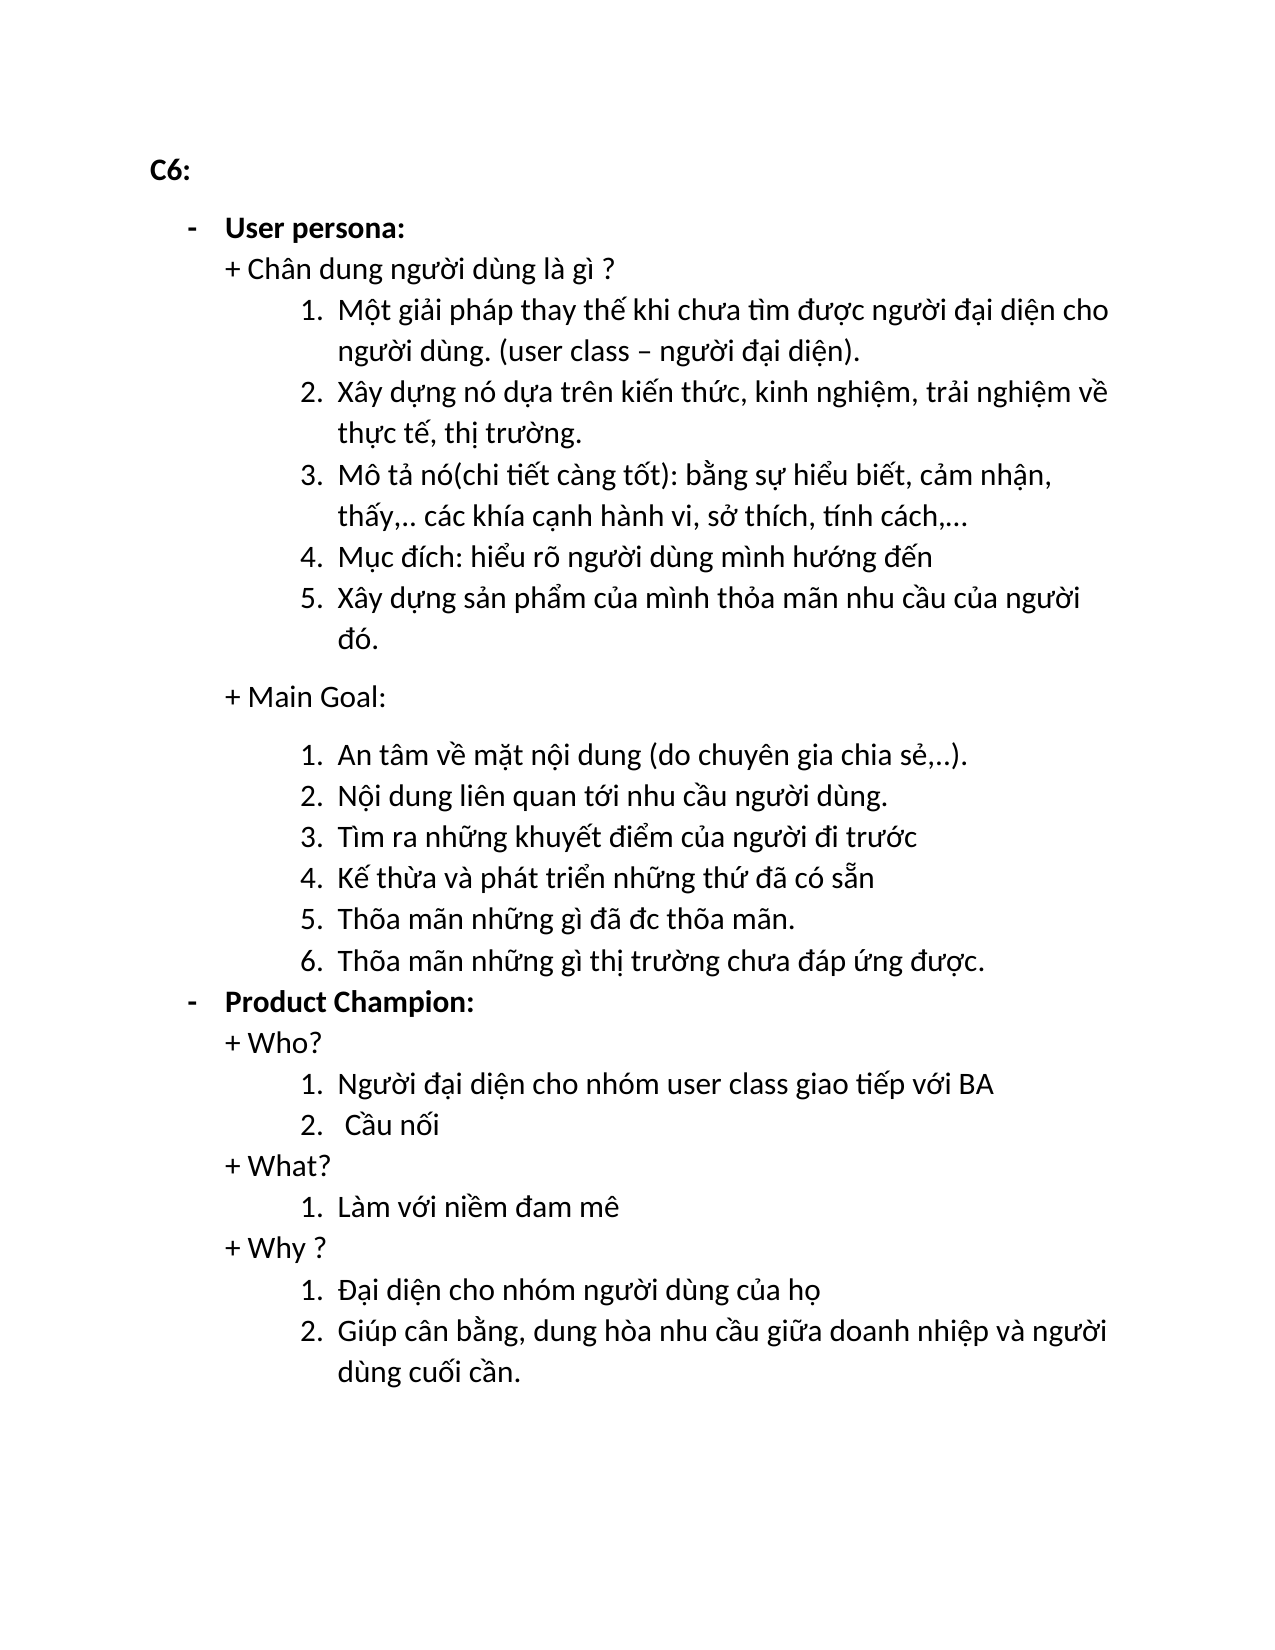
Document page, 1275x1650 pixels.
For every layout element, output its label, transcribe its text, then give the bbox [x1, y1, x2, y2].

list Xây dựng sản phẩm của mình thỏa mãn nhu cầu của người đó. [300, 578, 1125, 657]
list Giúp cân bằng, dung hòa nhu cầu giữa doanh nhiệp và người dùng cuối cần. [300, 1311, 1125, 1390]
list + What? [225, 1146, 1125, 1184]
list Xây dựng nó dựa trên kiến thức, kinh nghiệm, trải nghiệm về thực tế, thị trường. [300, 372, 1125, 452]
list Thõa mãn những gì đã đc thõa mãn. [300, 899, 1125, 938]
list + Chân dung người dùng là gì ? [225, 249, 1125, 287]
text C6: [150, 150, 1125, 188]
list Tìm ra những khuyết điểm của người đi trước [300, 817, 1125, 855]
list + Why ? [225, 1229, 1125, 1267]
list Nội dung liên quan tới nhu cầu người dùng. [300, 776, 1125, 814]
list Cầu nối [300, 1105, 1125, 1143]
list + Who? [225, 1023, 1125, 1061]
text + Main Goal: [225, 677, 1125, 715]
list Đại diện cho nhóm người dùng của họ [300, 1270, 1125, 1308]
list An tâm về mặt nội dung (do chuyên gia chia sẻ,..). [300, 735, 1125, 773]
list Thõa mãn những gì thị trường chưa đáp ứng được. [300, 941, 1125, 979]
list Kế thừa và phát triển những thứ đã có sẵn [300, 858, 1125, 896]
list Mục đích: hiểu rõ người dùng mình hướng đến [300, 537, 1125, 575]
list Người đại diện cho nhóm user class giao tiếp với BA [300, 1064, 1125, 1102]
list Làm với niềm đam mê [300, 1187, 1125, 1226]
list Product Champion: [187, 982, 1125, 1020]
list User persona: [187, 208, 1125, 246]
list Một giải pháp thay thế khi chưa tìm được người đại diện cho người dùng. (user class – người đại diện). [300, 290, 1125, 369]
list Mô tả nó(chi tiết càng tốt): bằng sự hiểu biết, cảm nhận, thấy,.. các khía cạnh hành vi, sở thích, tính cách,… [300, 455, 1125, 534]
